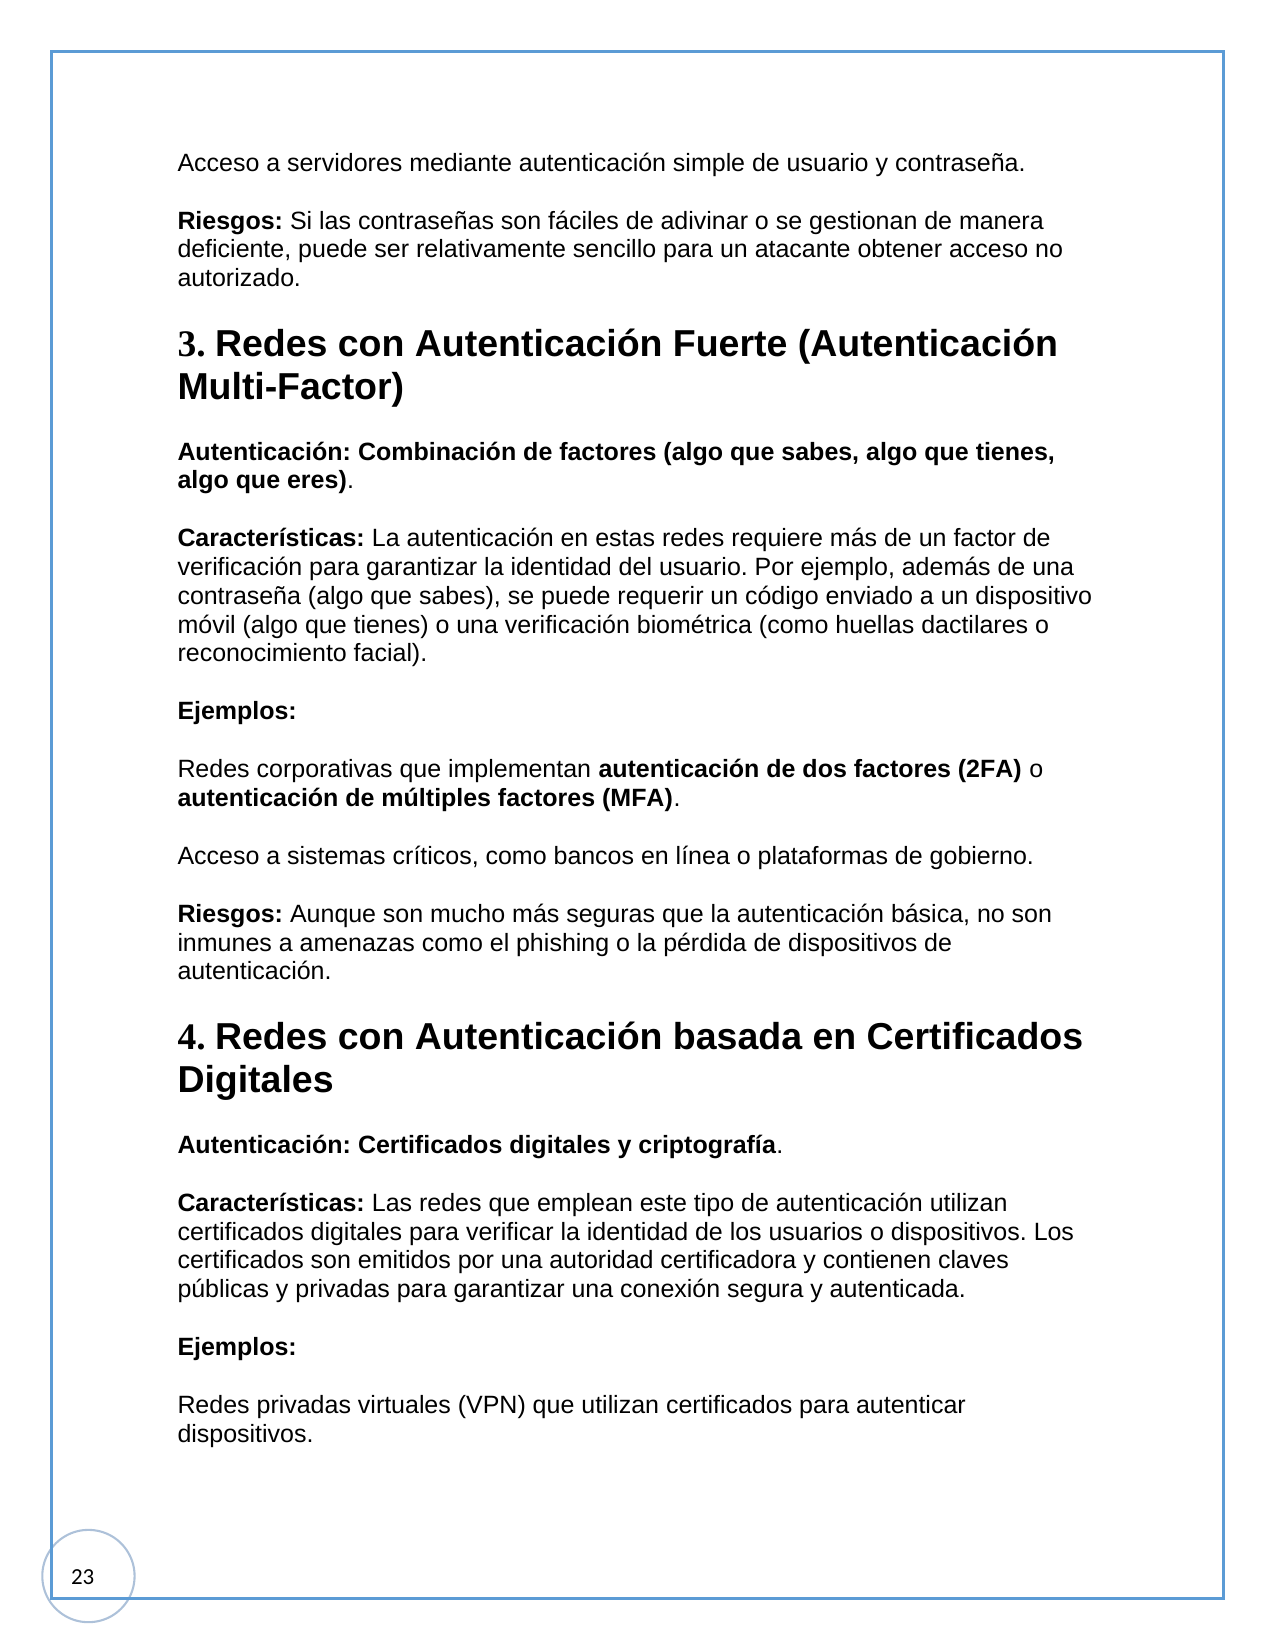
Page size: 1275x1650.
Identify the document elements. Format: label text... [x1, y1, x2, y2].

text Redes corporativas que implementan autenticación de dos factores (2FA) o autenticación de múltiples factores (MFA). [177, 754, 1098, 812]
text Acceso a servidores mediante autenticación simple de usuario y contraseña. [177, 148, 1098, 176]
text Redes privadas virtuales (VPN) que utilizan certificados para autenticar dispositivos. [177, 1390, 1098, 1447]
text Autenticación: Combinación de factores (algo que sabes, algo que tienes, algo que eres). [177, 437, 1098, 494]
text Ejemplos: [177, 696, 1098, 725]
subtitle 4. Redes con Autenticación basada en Certificados Digitales [177, 1014, 1098, 1101]
text Características: La autenticación en estas redes requiere más de un factor de verificación para garantizar la identidad del usuario. Por ejemplo, además de una contraseña (algo que sabes), se puede requerir un código enviado a un dispositivo móvil (algo que tienes) o una verificación biométrica (como huellas dactilares o reconocimiento facial). [177, 523, 1098, 667]
text Ejemplos: [177, 1332, 1098, 1361]
text Riesgos: Si las contraseñas son fáciles de adivinar o se gestionan de manera deficiente, puede ser relativamente sencillo para un atacante obtener acceso no autorizado. [177, 206, 1098, 292]
text Autenticación: Certificados digitales y criptografía. [177, 1130, 1098, 1158]
text Riesgos: Aunque son mucho más seguras que la autenticación básica, no son inmunes a amenazas como el phishing o la pérdida de dispositivos de autenticación. [177, 899, 1098, 985]
subtitle 3. Redes con Autenticación Fuerte (Autenticación Multi-Factor) [177, 321, 1098, 407]
text Características: Las redes que emplean este tipo de autenticación utilizan certificados digitales para verificar la identidad de los usuarios o dispositivos. Los certificados son emitidos por una autoridad certificadora y contienen claves públicas y privadas para garantizar una conexión segura y autenticada. [177, 1188, 1098, 1303]
text Acceso a sistemas críticos, como bancos en línea o plataformas de gobierno. [177, 841, 1098, 869]
